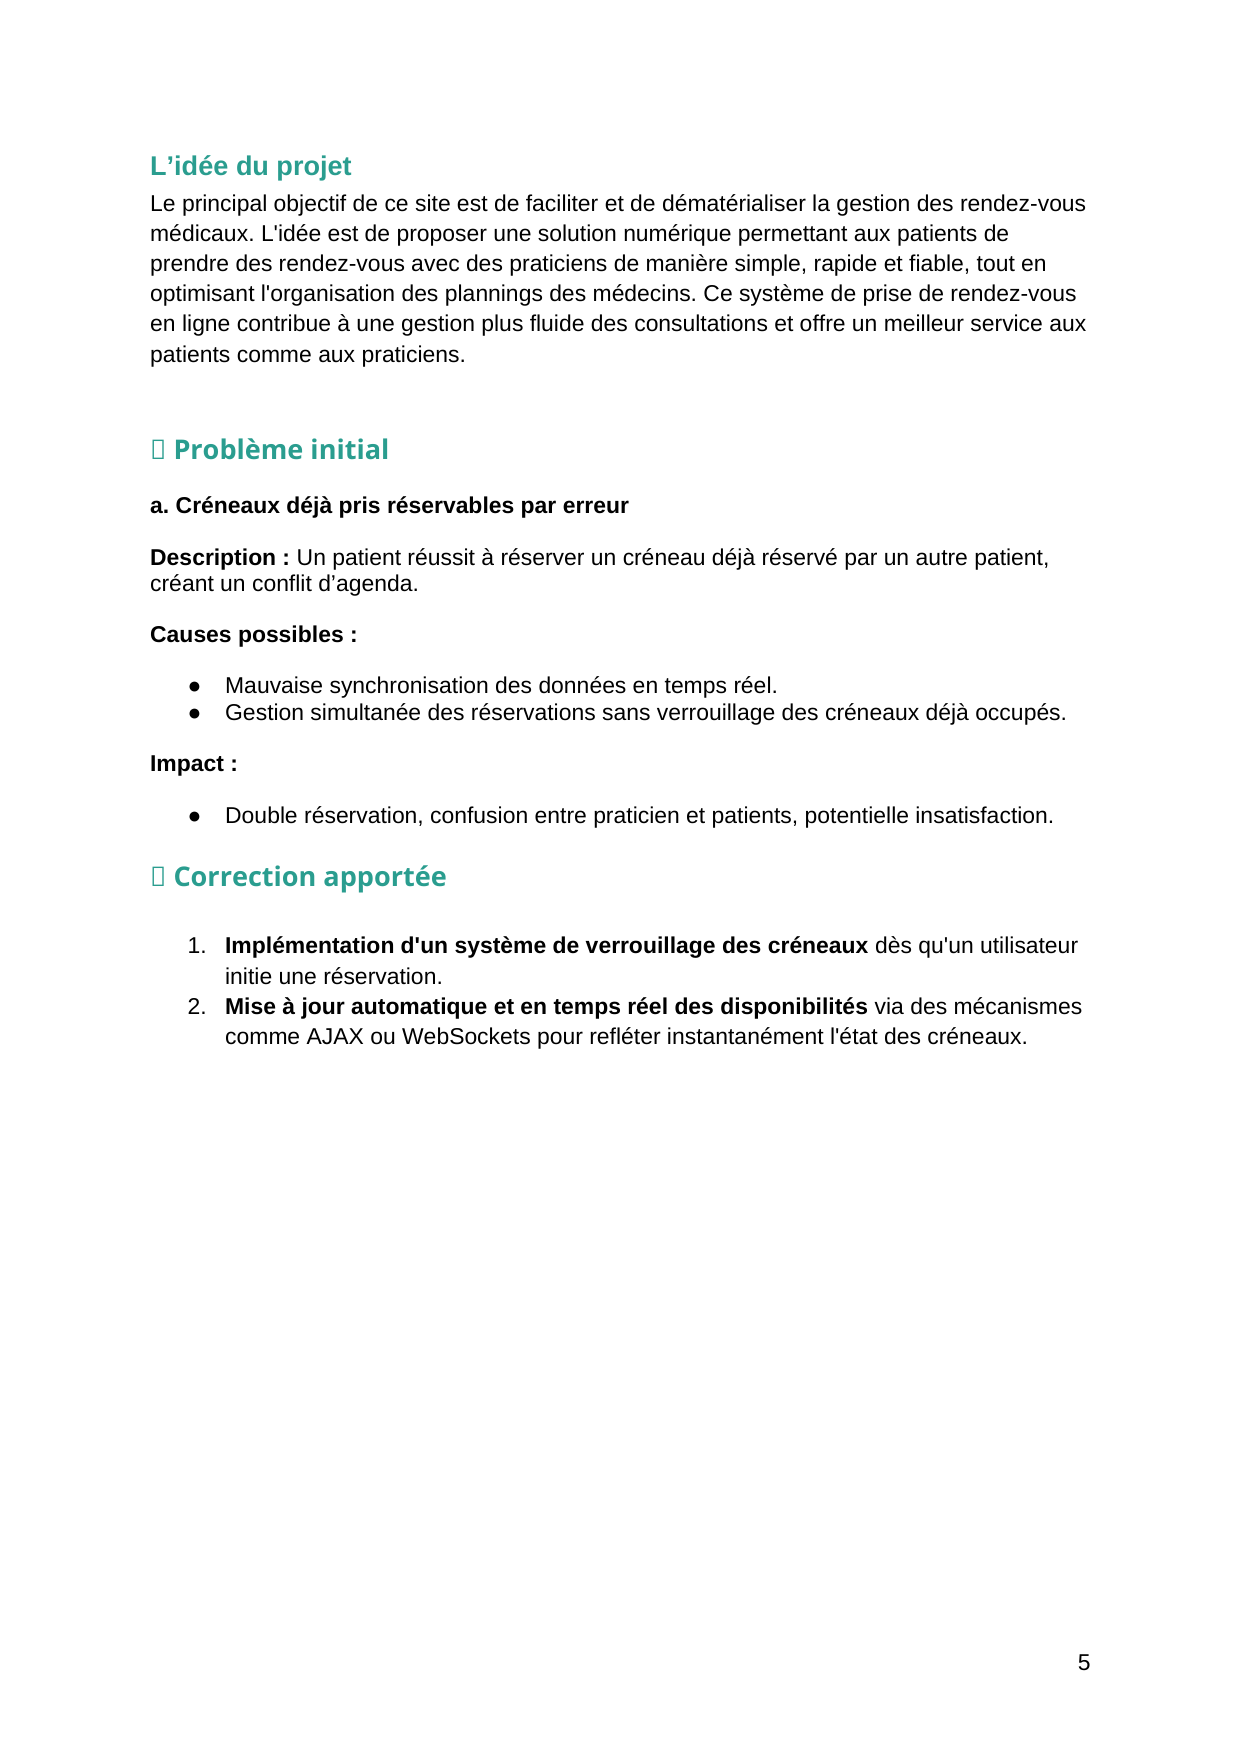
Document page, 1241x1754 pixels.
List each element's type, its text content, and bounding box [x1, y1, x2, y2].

list Gestion simultanée des réservations sans verrouillage des créneaux déjà occupés. [187, 699, 1090, 725]
subtitle a. Créneaux déjà pris réservables par erreur [150, 492, 1090, 518]
subtitle ✅ Correction apportée [150, 857, 1090, 894]
subtitle L’idée du projet [150, 150, 1090, 181]
text Le principal objectif de ce site est de faciliter et de dématérialiser la gestion des rendez-vous médicaux. L'idée est de proposer une solution numérique permettant aux patients de prendre des rendez-vous avec des praticiens de manière simple, rapide et fiable, tout en optimisant l'organisation des plannings des médecins. Ce système de prise de rendez-vous en ligne contribue à une gestion plus fluide des consultations et offre un meilleur service aux patients comme aux praticiens. [150, 189, 1090, 367]
text Description : Un patient réussit à réserver un créneau déjà réservé par un autre patient, créant un conflit d’agenda. [150, 543, 1090, 596]
list Mauvaise synchronisation des données en temps réel. [187, 672, 1090, 699]
list Double réservation, confusion entre praticien et patients, potentielle insatisfaction. [187, 802, 1090, 828]
subtitle ❌ Problème initial [150, 430, 1090, 467]
text Causes possibles : [150, 621, 1090, 647]
list Implémentation d'un système de verrouillage des créneaux dès qu'un utilisateur initie une réservation. [187, 932, 1090, 989]
text Impact : [150, 750, 1090, 777]
list Mise à jour automatique et en temps réel des disponibilités via des mécanismes comme AJAX ou WebSockets pour refléter instantanément l'état des créneaux. [187, 993, 1090, 1049]
